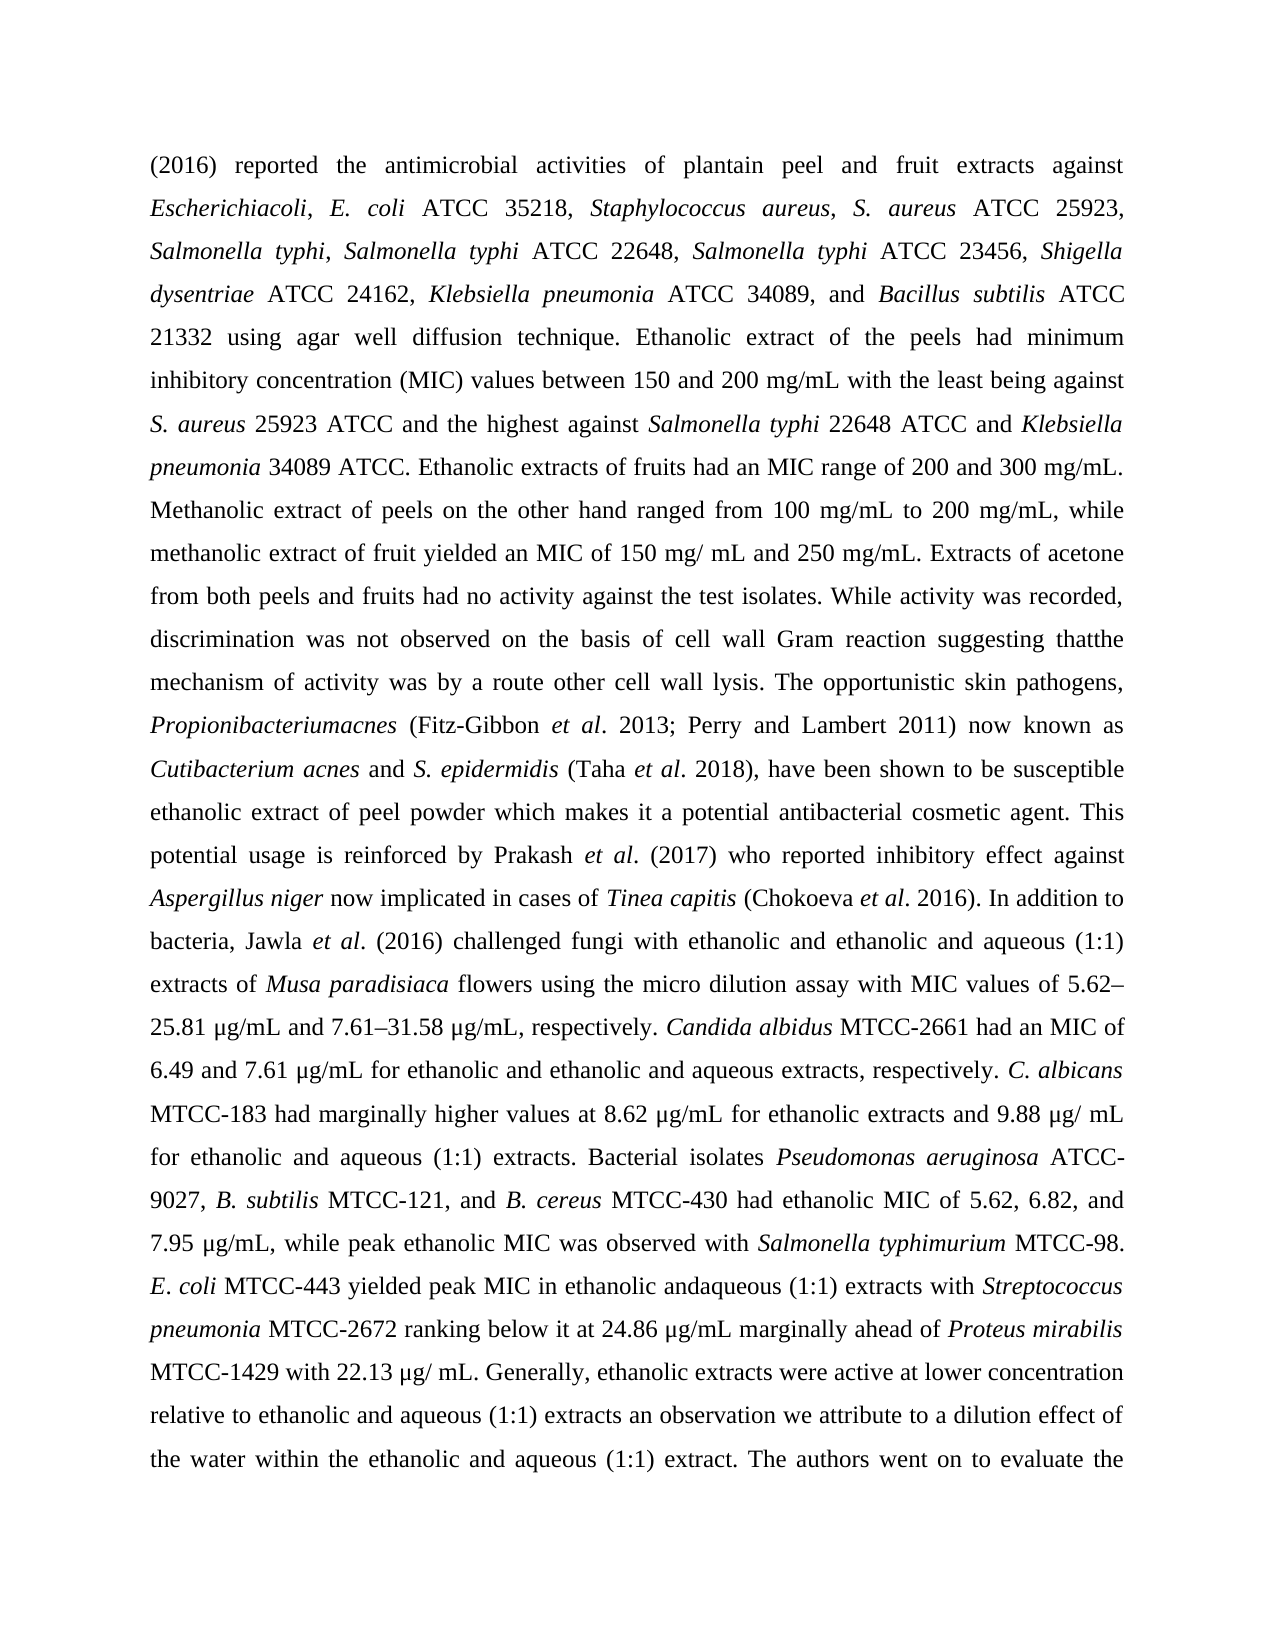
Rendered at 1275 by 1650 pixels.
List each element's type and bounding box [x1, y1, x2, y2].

text [150, 150, 1125, 1472]
